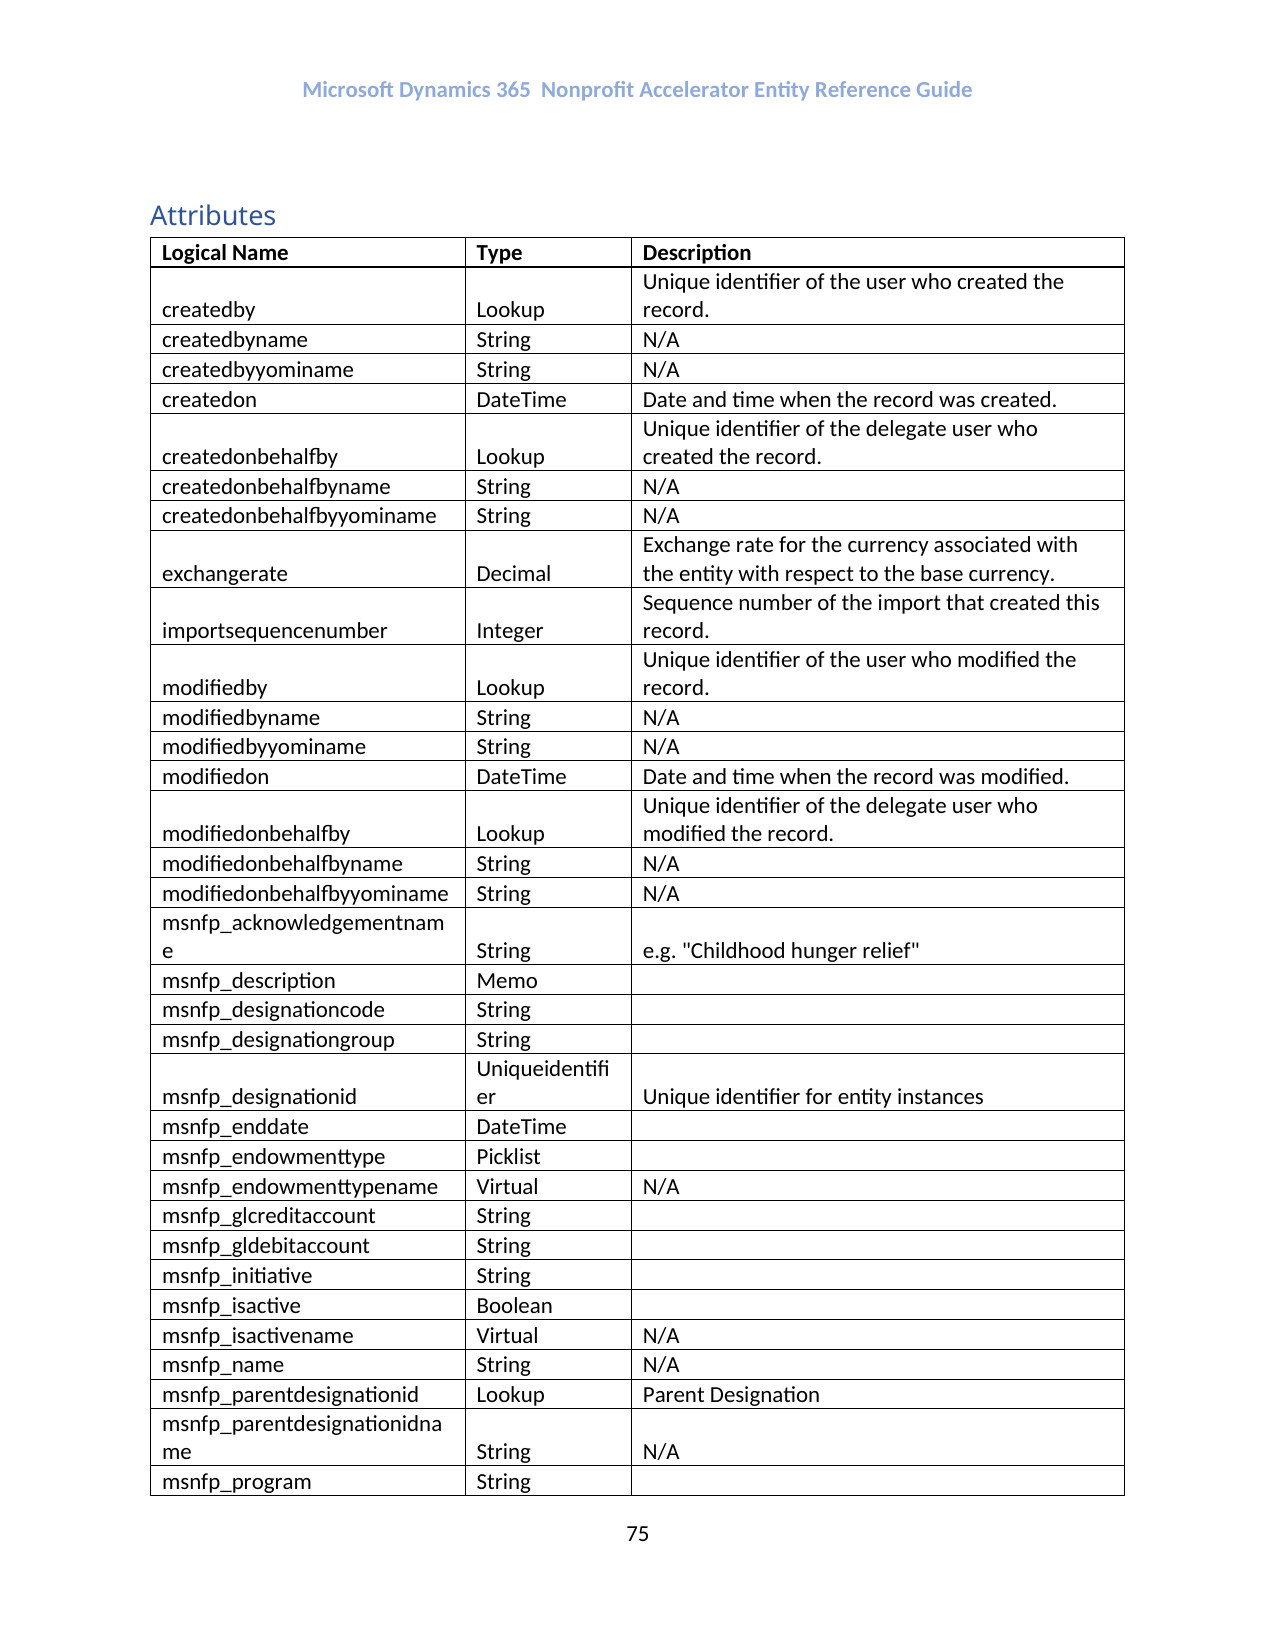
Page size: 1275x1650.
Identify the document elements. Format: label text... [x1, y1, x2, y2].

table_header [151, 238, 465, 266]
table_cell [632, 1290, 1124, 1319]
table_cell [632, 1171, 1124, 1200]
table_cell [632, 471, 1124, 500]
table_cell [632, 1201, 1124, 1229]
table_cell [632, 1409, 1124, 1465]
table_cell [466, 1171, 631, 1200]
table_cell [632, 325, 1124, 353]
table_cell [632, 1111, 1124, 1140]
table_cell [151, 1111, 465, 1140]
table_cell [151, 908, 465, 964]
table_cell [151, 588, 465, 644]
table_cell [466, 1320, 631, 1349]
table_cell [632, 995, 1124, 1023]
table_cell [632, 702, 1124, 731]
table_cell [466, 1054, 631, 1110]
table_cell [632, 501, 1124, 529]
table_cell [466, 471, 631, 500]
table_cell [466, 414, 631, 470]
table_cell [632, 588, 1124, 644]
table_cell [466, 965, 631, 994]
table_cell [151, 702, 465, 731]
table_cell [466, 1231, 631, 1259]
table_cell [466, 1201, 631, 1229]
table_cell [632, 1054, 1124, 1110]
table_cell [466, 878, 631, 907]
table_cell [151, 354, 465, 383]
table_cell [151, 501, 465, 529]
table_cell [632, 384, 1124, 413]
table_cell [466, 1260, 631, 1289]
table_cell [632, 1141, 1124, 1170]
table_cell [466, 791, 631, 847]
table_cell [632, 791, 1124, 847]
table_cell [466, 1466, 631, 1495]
subtitle Attributes [150, 197, 1125, 234]
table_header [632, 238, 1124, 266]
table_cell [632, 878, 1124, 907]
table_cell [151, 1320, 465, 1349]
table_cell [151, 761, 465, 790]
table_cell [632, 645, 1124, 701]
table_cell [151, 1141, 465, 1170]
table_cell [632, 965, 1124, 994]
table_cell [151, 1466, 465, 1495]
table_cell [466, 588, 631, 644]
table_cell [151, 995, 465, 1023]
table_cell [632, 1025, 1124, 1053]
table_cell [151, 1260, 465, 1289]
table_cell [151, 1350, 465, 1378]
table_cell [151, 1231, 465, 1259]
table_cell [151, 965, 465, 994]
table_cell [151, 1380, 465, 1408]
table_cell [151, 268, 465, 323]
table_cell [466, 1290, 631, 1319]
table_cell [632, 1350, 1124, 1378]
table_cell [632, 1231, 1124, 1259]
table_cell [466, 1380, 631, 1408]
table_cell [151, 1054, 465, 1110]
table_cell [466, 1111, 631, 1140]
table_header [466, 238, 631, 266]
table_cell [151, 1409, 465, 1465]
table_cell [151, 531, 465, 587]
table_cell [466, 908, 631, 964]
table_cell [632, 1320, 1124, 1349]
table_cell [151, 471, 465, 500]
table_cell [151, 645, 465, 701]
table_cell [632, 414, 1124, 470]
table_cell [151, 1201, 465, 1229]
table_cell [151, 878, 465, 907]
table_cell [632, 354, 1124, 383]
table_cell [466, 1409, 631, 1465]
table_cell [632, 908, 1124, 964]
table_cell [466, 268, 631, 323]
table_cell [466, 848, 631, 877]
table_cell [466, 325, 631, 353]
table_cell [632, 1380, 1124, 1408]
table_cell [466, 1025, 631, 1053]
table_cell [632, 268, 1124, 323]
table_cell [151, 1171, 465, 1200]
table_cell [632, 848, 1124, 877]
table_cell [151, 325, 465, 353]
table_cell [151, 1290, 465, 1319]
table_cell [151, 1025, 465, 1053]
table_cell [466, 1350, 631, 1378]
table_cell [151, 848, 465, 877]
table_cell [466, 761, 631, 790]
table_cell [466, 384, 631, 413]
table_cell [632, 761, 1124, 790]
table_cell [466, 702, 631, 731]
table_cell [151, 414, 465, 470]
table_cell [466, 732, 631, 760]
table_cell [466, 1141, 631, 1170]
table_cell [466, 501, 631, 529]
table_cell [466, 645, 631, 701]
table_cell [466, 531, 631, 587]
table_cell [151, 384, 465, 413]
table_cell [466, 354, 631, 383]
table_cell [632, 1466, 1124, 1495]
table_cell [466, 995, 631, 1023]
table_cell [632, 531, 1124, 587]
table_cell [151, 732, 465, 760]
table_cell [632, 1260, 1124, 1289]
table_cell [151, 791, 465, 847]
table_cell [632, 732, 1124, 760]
